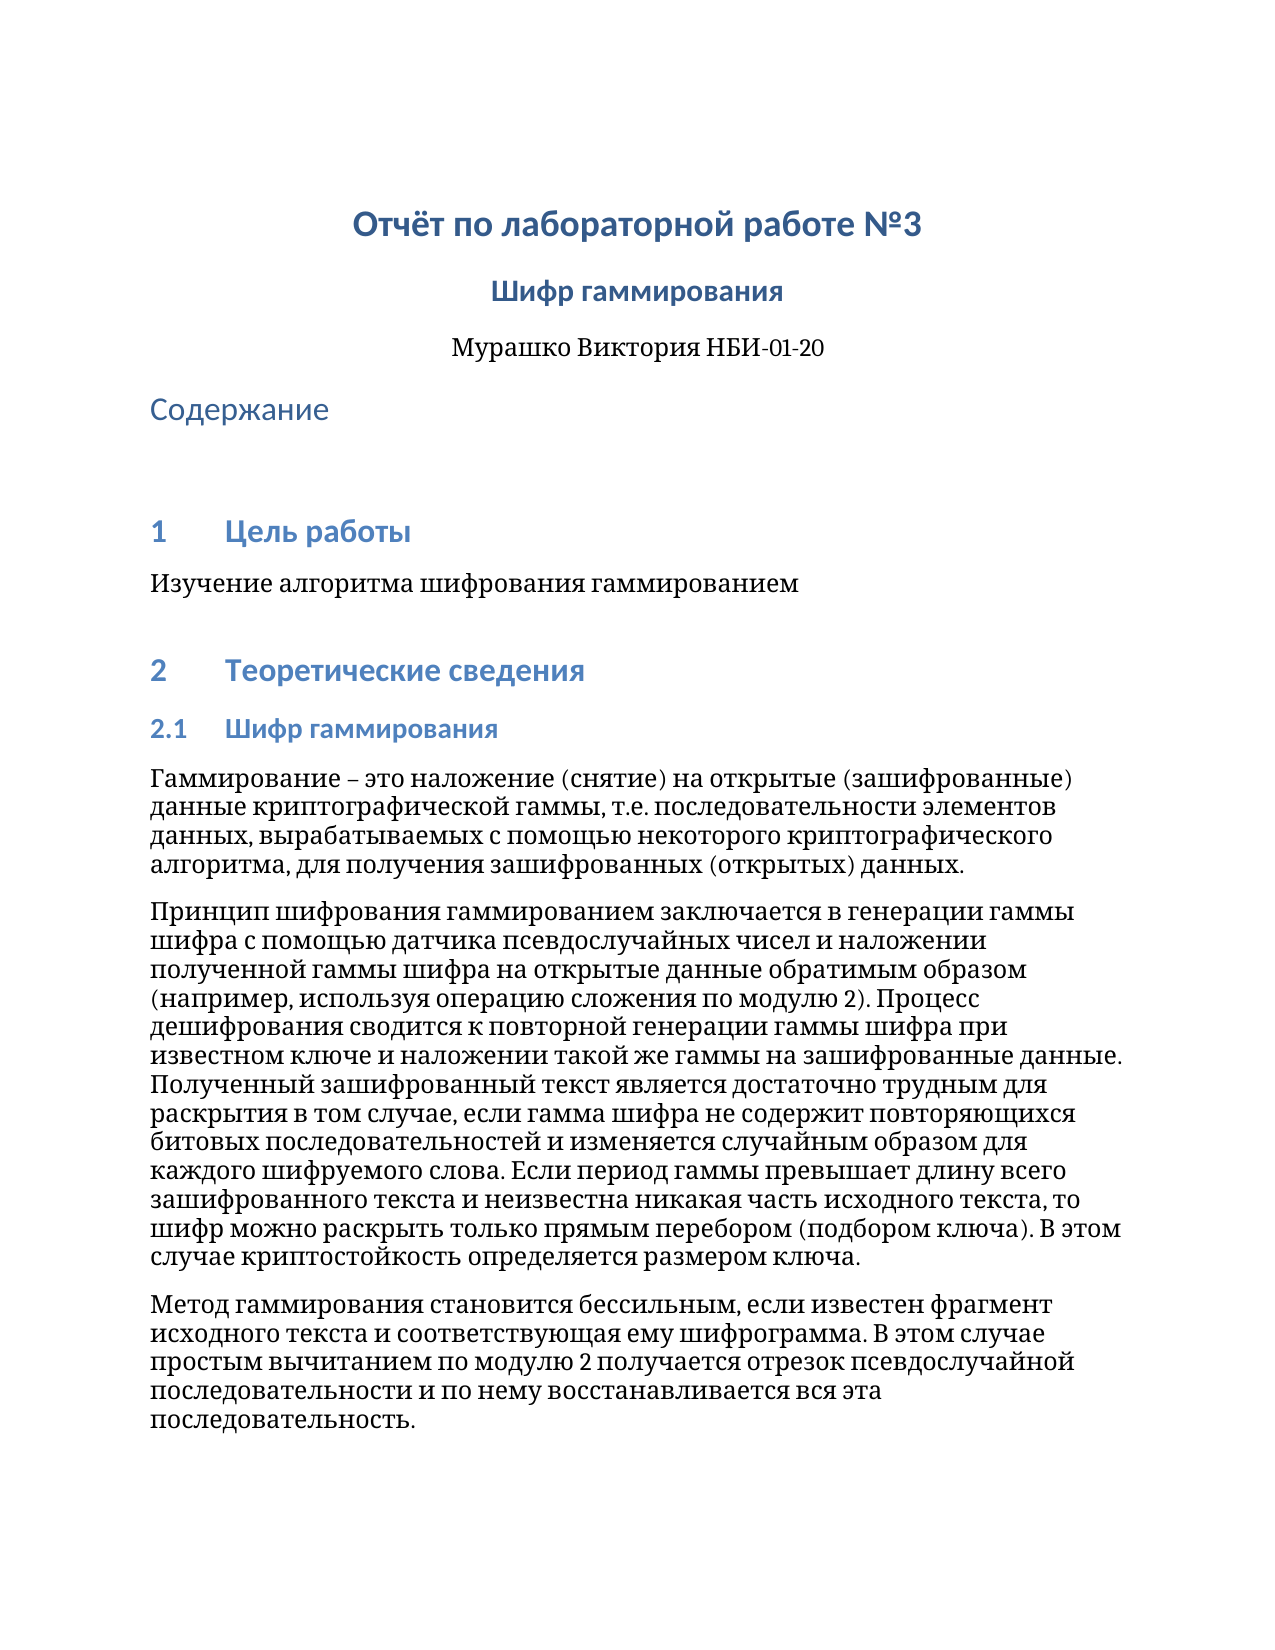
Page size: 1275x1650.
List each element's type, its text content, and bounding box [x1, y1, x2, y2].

text Мурашко Виктория НБИ-01-20 [150, 334, 1125, 363]
subtitle 2.1 Шифр гаммирования [150, 710, 1125, 746]
text Принцип шифрования гаммированием заключается в генерации гаммы шифра с помощью датчика псевдослучайных чисел и наложении полученной гаммы шифра на открытые данные обратимым образом (например, используя операцию сложения по модулю 2). Процесс дешифрования сводится к повторной генерации гаммы шифра при известном ключе и наложении такой же гаммы на зашифрованные данные. Полученный зашифрованный текст является достаточно трудным для раскрытия в том случае, если гамма шифра не содержит повторяющихся битовых последовательностей и изменяется случайным образом для каждого шифруемого слова. Если период гаммы превышает длину всего зашифрованного текста и неизвестна никакая часть исходного текста, то шифр можно раскрыть только прямым перебором (подбором ключа). В этом случае криптостойкость определяется размером ключа. [150, 898, 1125, 1272]
title Отчёт по лабораторной работе №3 [150, 200, 1125, 246]
text Изучение алгоритма шифрования гаммированием [150, 570, 1125, 599]
subtitle Шифр гаммирования [150, 271, 1125, 309]
subtitle 1 Цель работы [150, 510, 1125, 551]
text Метод гаммирования становится бессильным, если известен фрагмент исходного текста и соответствующая ему шифрограмма. В этом случае простым вычитанием по модулю 2 получается отрезок псевдослучайной последовательности и по нему восстанавливается вся эта последовательность. [150, 1291, 1125, 1434]
text Гаммирование – это наложение (снятие) на открытые (зашифрованные) данные криптографической гаммы, т.е. последовательности элементов данных, вырабатываемых с помощью некоторого криптографического алгоритма, для получения зашифрованных (открытых) данных. [150, 764, 1125, 879]
subtitle 2 Теоретические сведения [150, 649, 1125, 689]
